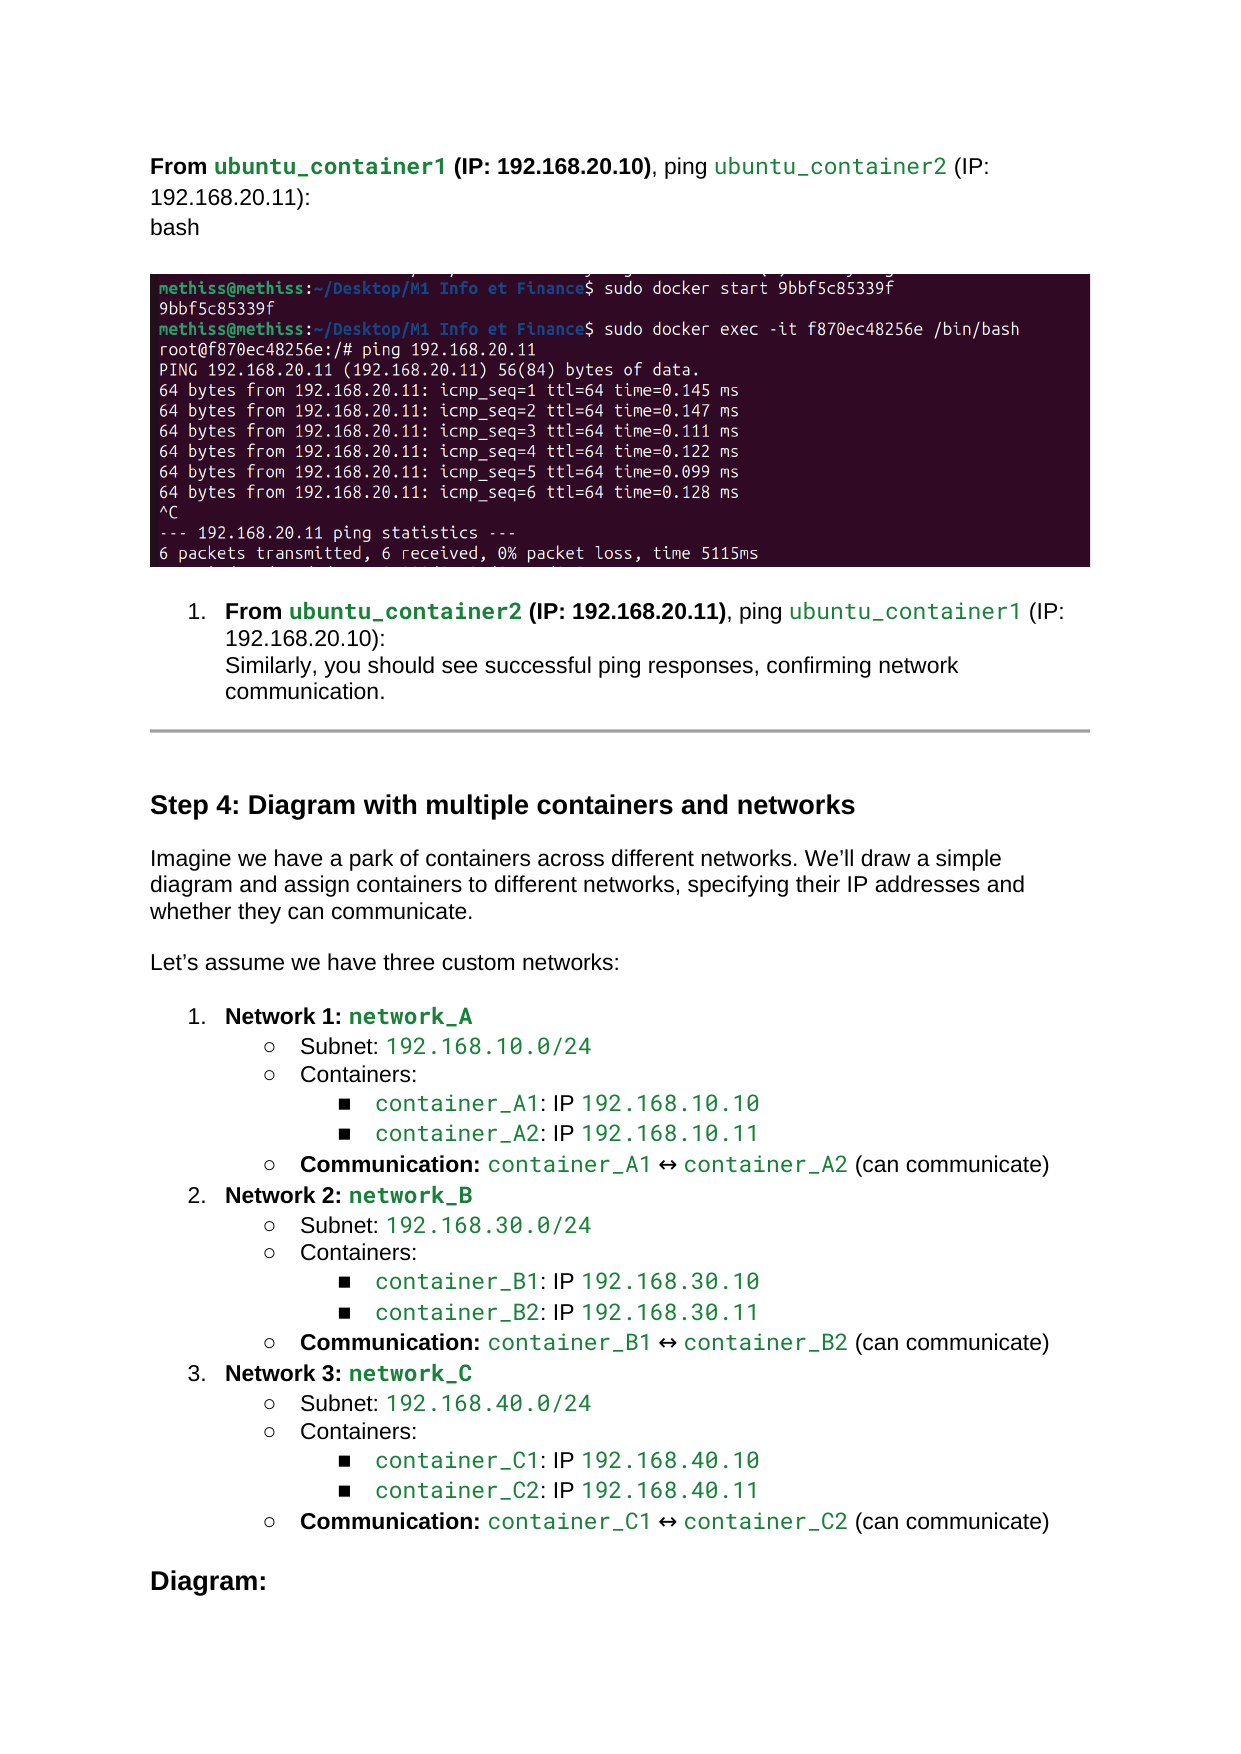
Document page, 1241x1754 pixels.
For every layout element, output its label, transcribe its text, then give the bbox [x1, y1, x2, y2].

list Subnet: 192.168.10.0/24 [262, 1031, 1090, 1061]
list container_B1: IP 192.168.30.10 [337, 1266, 1090, 1296]
list container_A2: IP 192.168.10.11 [337, 1117, 1090, 1148]
subtitle Diagram: [150, 1565, 1090, 1596]
list container_B2: IP 192.168.30.11 [337, 1296, 1090, 1326]
text Imagine we have a park of containers across different networks. We’ll draw a simple diagram and assign containers to different networks, specifying their IP addresses and whether they can communicate. [150, 845, 1090, 924]
list From ubuntu_container2 (IP: 192.168.20.11), ping ubuntu_container1 (IP: 192.168.20.10): Similarly, you should see successful ping responses, confirming network communication. [187, 595, 1090, 704]
list Communication: container_B1 ↔ container_B2 (can communicate) [262, 1326, 1090, 1357]
text Let’s assume we have three custom networks: [150, 949, 1090, 976]
list Communication: container_C1 ↔ container_C2 (can communicate) [262, 1504, 1090, 1536]
text From ubuntu_container1 (IP: 192.168.20.10), ping ubuntu_container2 (IP: 192.168.20.11): bash [150, 150, 1090, 271]
list Containers: [262, 1418, 1090, 1444]
list Containers: [262, 1061, 1090, 1087]
picture [150, 274, 1091, 567]
list Network 1: network_A [187, 1001, 1090, 1031]
list Network 2: network_B [187, 1179, 1090, 1209]
list Subnet: 192.168.30.0/24 [262, 1209, 1090, 1239]
list container_C2: IP 192.168.40.11 [337, 1474, 1090, 1504]
list Subnet: 192.168.40.0/24 [262, 1388, 1090, 1418]
list container_C1: IP 192.168.40.10 [337, 1444, 1090, 1474]
list Containers: [262, 1239, 1090, 1266]
subtitle Step 4: Diagram with multiple containers and networks [150, 789, 1090, 820]
list Communication: container_A1 ↔ container_A2 (can communicate) [262, 1148, 1090, 1179]
list Network 3: network_C [187, 1357, 1090, 1388]
list container_A1: IP 192.168.10.10 [337, 1087, 1090, 1117]
